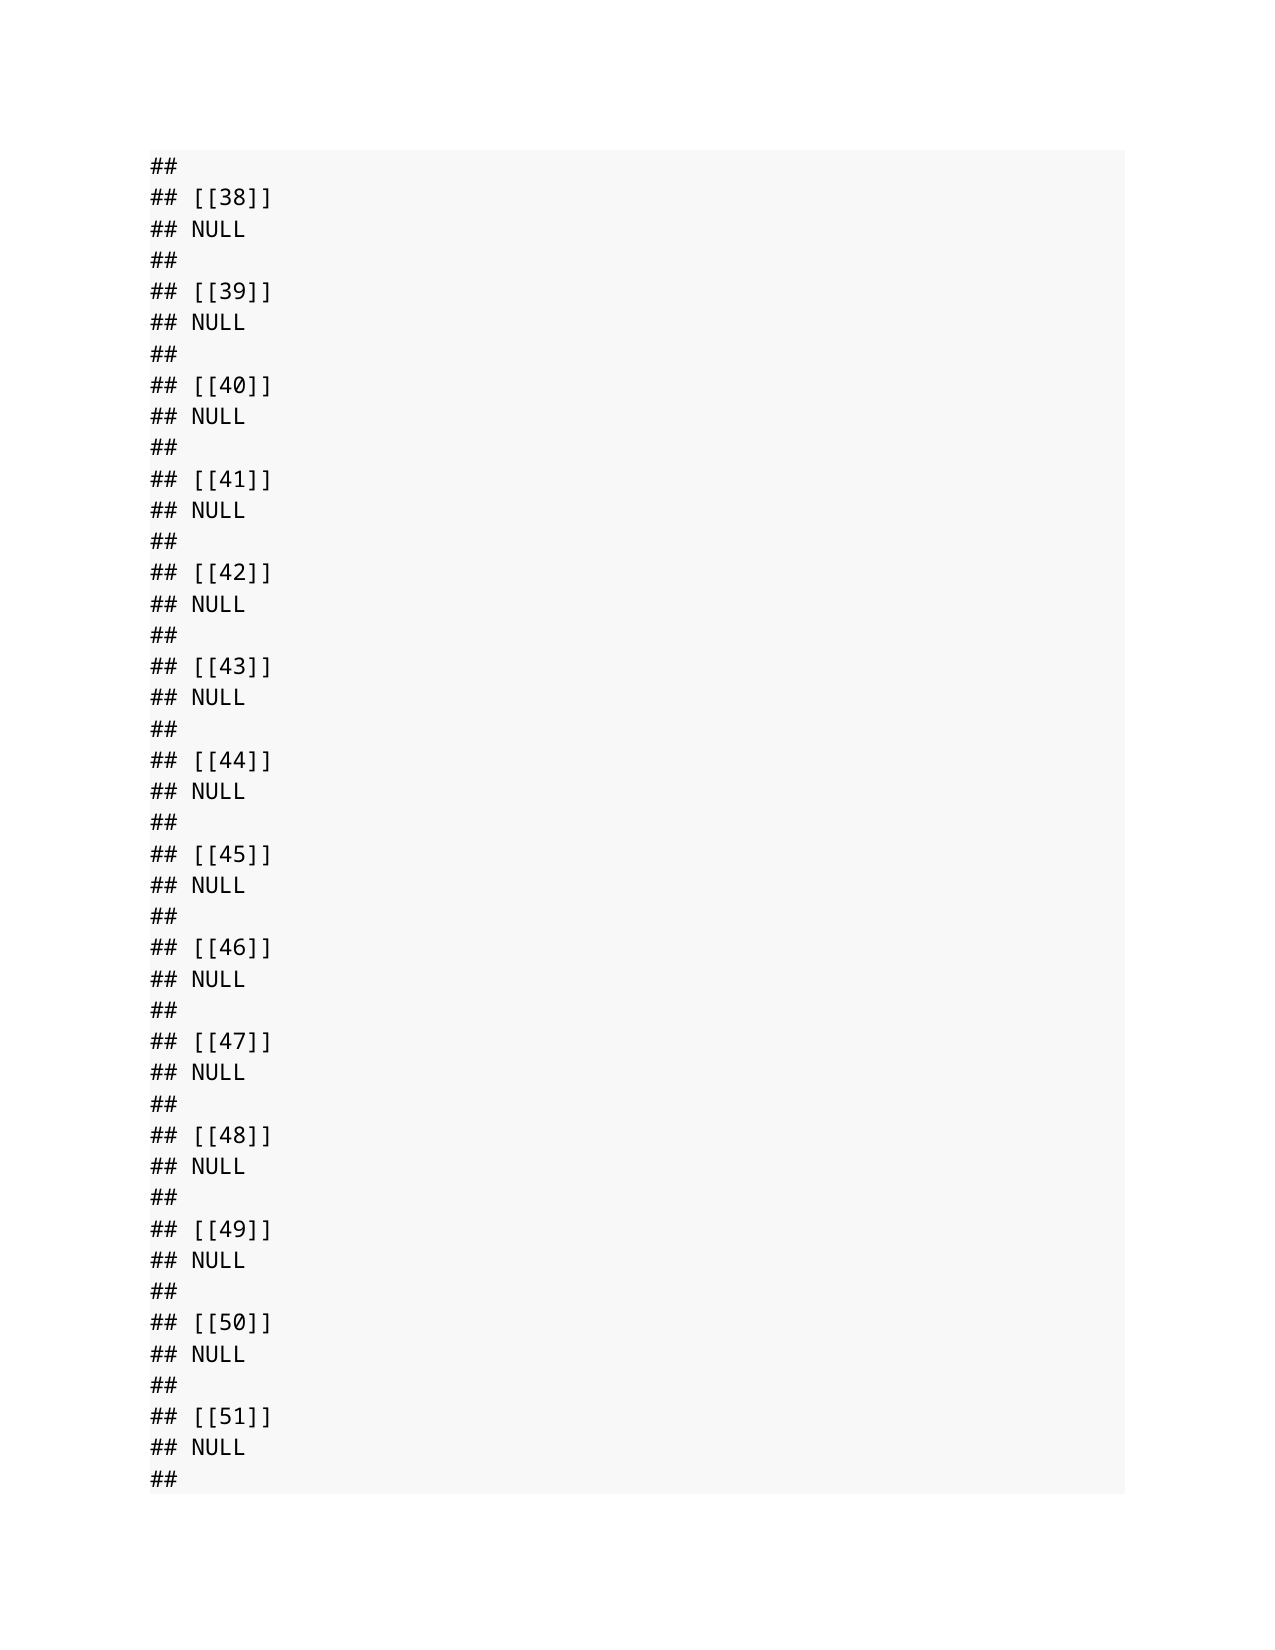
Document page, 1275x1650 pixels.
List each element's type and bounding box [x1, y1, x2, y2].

text [150, 150, 1125, 1494]
